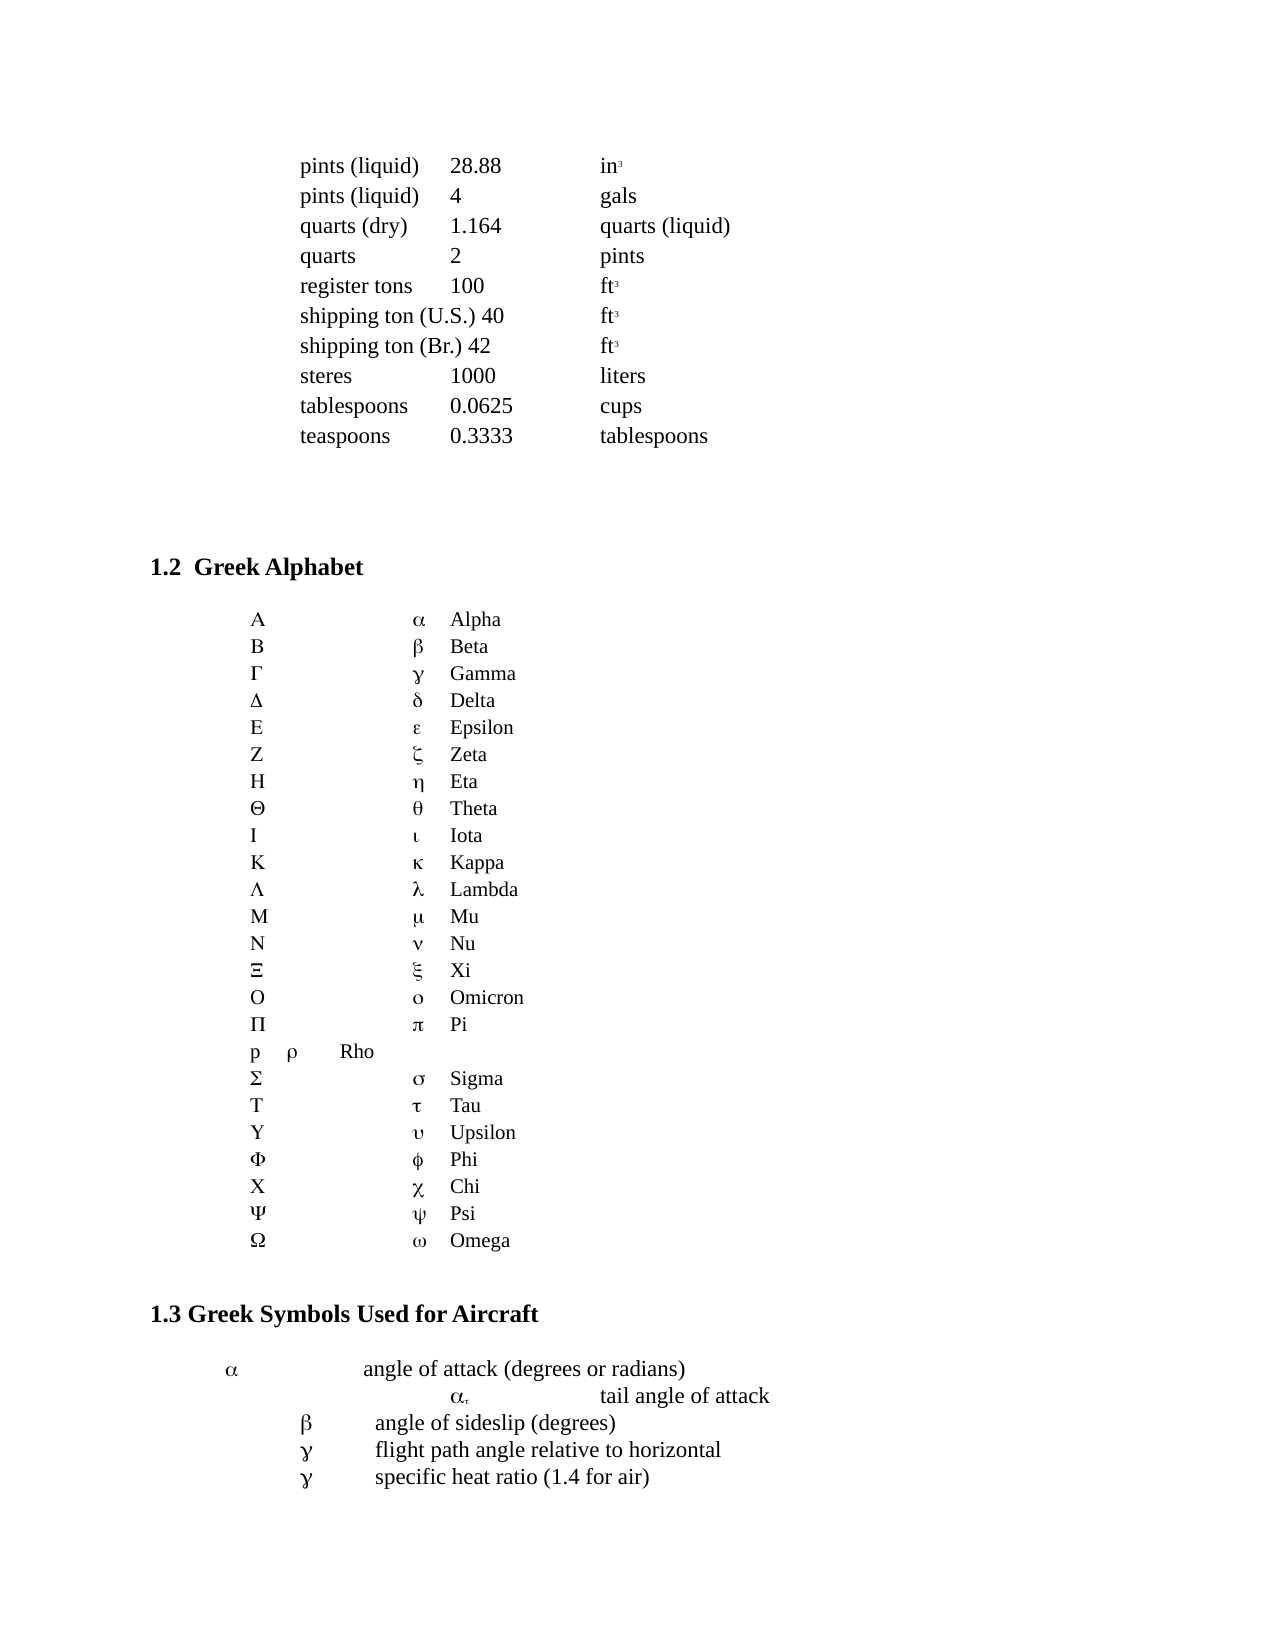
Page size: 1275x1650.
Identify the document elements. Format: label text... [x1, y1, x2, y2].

text at tail angle of attack [150, 1382, 1125, 1408]
text quarts 2 pints [225, 240, 1125, 270]
text G g Gamma [250, 659, 1125, 686]
text p r Rho [250, 1037, 1125, 1064]
text C c Chi [250, 1172, 1125, 1198]
text E e Epsilon [250, 713, 1125, 740]
text B b Beta [250, 632, 1125, 659]
text shipping ton (U.S.) 40 ft3 [225, 300, 1125, 330]
text Y y Psi [250, 1198, 1125, 1226]
text 1.3 Greek Symbols Used for Aircraft [150, 1301, 1125, 1328]
text L l Lambda [250, 875, 1125, 902]
text K k Kappa [250, 848, 1125, 875]
text M m Mu [250, 902, 1125, 929]
text teaspoons 0.3333 tablespoons [225, 420, 1125, 450]
text S s Sigma [250, 1064, 1125, 1091]
text H h Eta [250, 767, 1125, 794]
text register tons 100 ft3 [225, 270, 1125, 300]
text D d Delta [250, 686, 1125, 713]
text O o Omicron [250, 983, 1125, 1010]
text g specific heat ratio (1.4 for air) [150, 1462, 1125, 1489]
text Q q Theta [250, 794, 1125, 821]
text X x Xi [250, 956, 1125, 983]
text N n Nu [250, 929, 1125, 956]
text P p Pi [250, 1010, 1125, 1037]
text W w Omega [250, 1226, 1125, 1252]
text F f Phi [250, 1144, 1125, 1172]
text tablespoons 0.0625 cups [225, 390, 1125, 420]
text a angle of attack (degrees or radians) [150, 1354, 1125, 1382]
text shipping ton (Br.) 42 ft3 [225, 330, 1125, 360]
text pints (liquid) 4 gals [225, 180, 1125, 210]
text quarts (dry) 1.164 quarts (liquid) [225, 210, 1125, 240]
text I i Iota [250, 821, 1125, 848]
text g flight path angle relative to horizontal [150, 1436, 1125, 1462]
text Z z Zeta [250, 740, 1125, 767]
text steres 1000 liters [225, 360, 1125, 390]
text A a Alpha [250, 605, 1125, 632]
text b angle of sideslip (degrees) [150, 1408, 1125, 1436]
text T t Tau [250, 1091, 1125, 1118]
text 1.2 Greek Alphabet [150, 552, 1125, 581]
text pints (liquid) 28.88 in3 [225, 150, 1125, 180]
text U u Upsilon [250, 1118, 1125, 1144]
